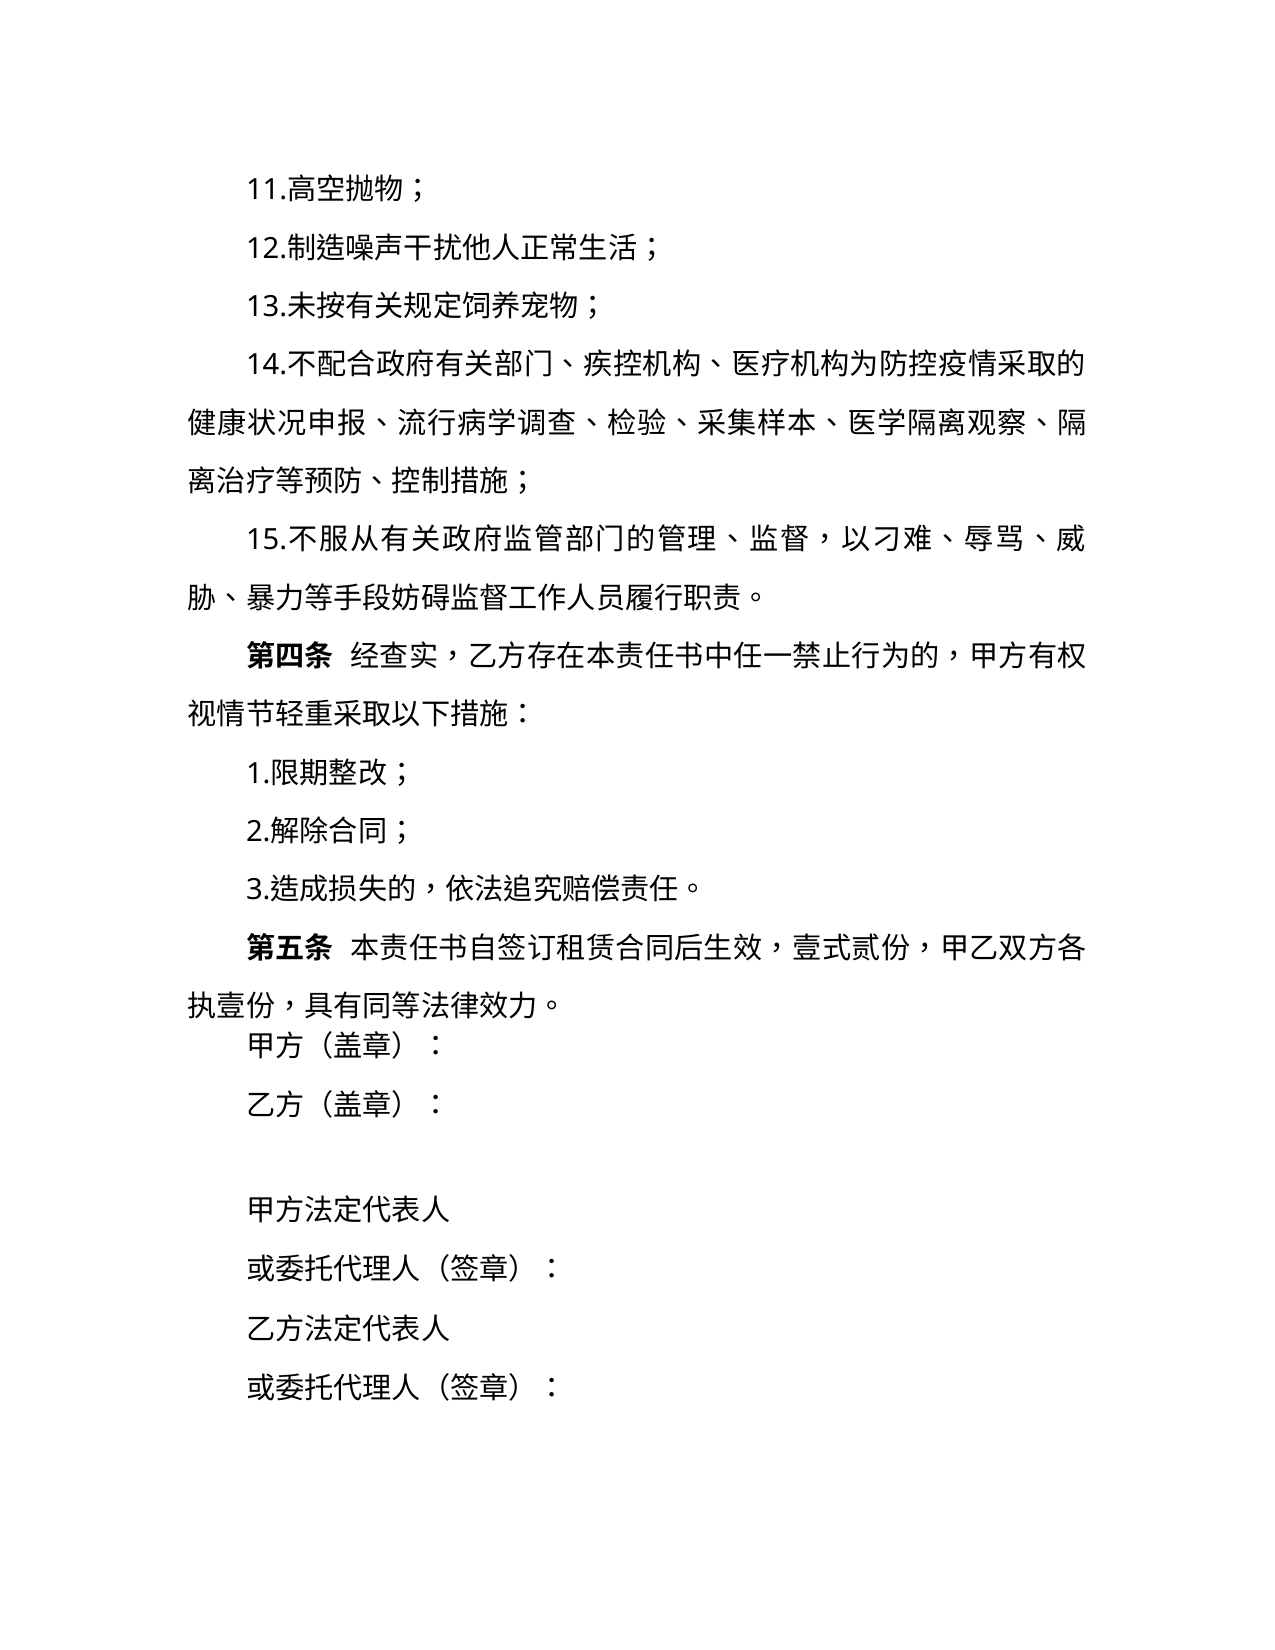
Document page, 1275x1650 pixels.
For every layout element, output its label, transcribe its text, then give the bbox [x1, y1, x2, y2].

text 11.高空抛物； [187, 150, 1087, 208]
text 14.不配合政府有关部门、疾控机构、医疗机构为防控疫情采取的健康状况申报、流行病学调查、检验、采集样本、医学隔离观察、隔离治疗等预防、控制措施； [187, 325, 1087, 500]
text 或委托代理人（签章）： [187, 1367, 1087, 1407]
text 13.未按有关规定饲养宠物； [187, 267, 1087, 325]
text 乙方（盖章）： [187, 1084, 1087, 1124]
text 3.造成损失的，依法追究赔偿责任。 [187, 850, 1087, 908]
text 15.不服从有关政府监管部门的管理、监督，以刁难、辱骂、威胁、暴力等手段妨碍监督工作人员履行职责。 [187, 500, 1087, 617]
text 1.限期整改； [187, 733, 1087, 792]
text 第四条 经查实，乙方存在本责任书中任一禁止行为的，甲方有权视情节轻重采取以下措施： [187, 617, 1087, 733]
text 甲方法定代表人 [187, 1189, 1087, 1229]
text 12.制造噪声干扰他人正常生活； [187, 208, 1087, 267]
text 或委托代理人（签章）： [187, 1248, 1087, 1288]
text 第五条 本责任书自签订租赁合同后生效，壹式贰份，甲乙双方各执壹份，具有同等法律效力。 [187, 908, 1087, 1025]
text 乙方法定代表人 [187, 1308, 1087, 1348]
text 甲方（盖章）： [187, 1025, 1087, 1065]
text 2.解除合同； [187, 792, 1087, 850]
